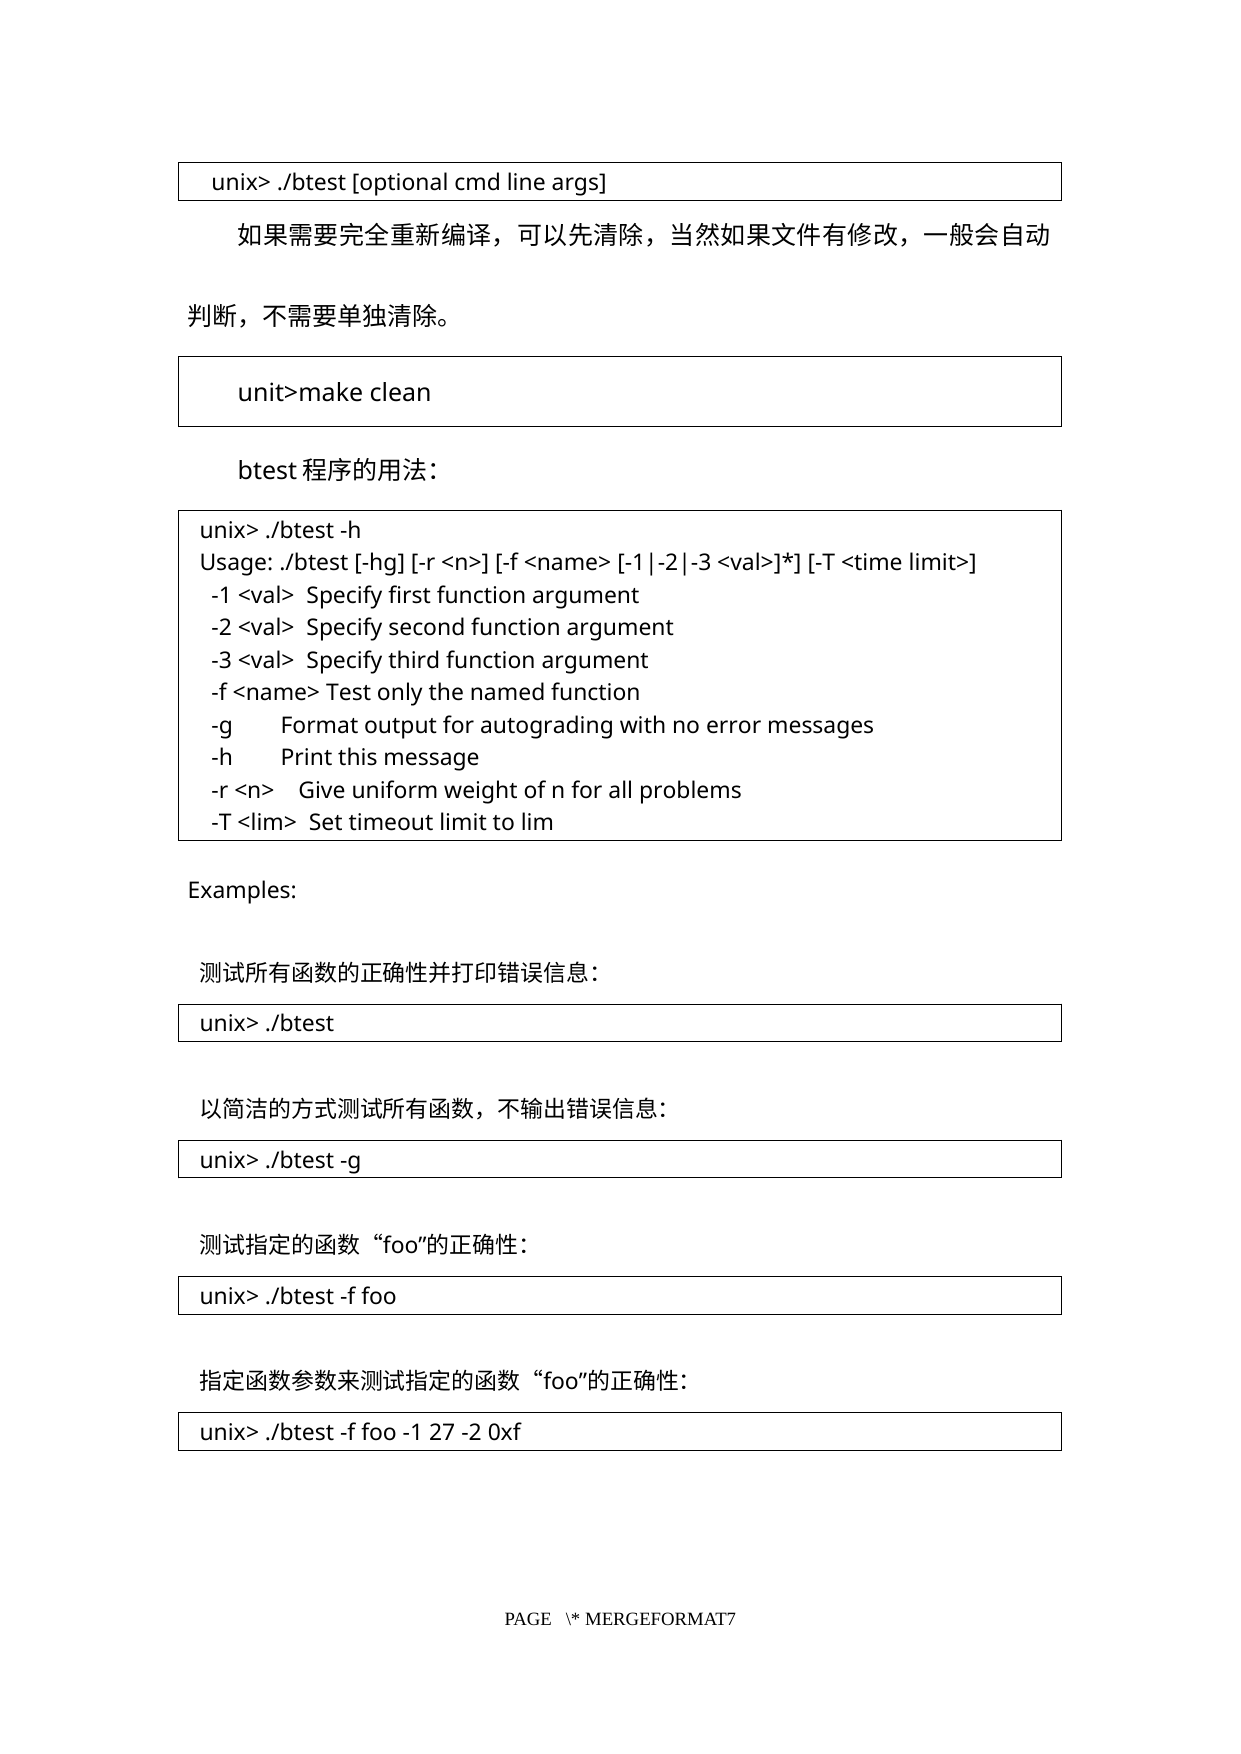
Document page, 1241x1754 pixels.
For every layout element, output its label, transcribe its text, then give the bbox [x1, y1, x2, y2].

text -r <n> Give uniform weight of n for all problems [187, 773, 1053, 802]
text unix> ./btest [optional cmd line args] [179, 163, 1061, 200]
text unix> ./btest -h [179, 511, 1061, 545]
text unix> ./btest -f foo -1 27 -2 0xf [179, 1413, 1061, 1450]
text -g Format output for autograding with no error messages [187, 708, 1053, 740]
text 测试指定的函数“foo”的正确性： [187, 1211, 1053, 1276]
text -T <lim> Set timeout limit to lim [179, 802, 1061, 840]
text Examples: [187, 873, 1053, 906]
text 如果需要完全重新编译，可以先清除，当然如果文件有修改，一般会自动判断，不需要单独清除。 [187, 201, 1053, 347]
text Usage: ./btest [-hg] [-r <n>] [-f <name> [-1|-2|-3 <val>]*] [-T <time limit>] [187, 545, 1053, 578]
text 以简洁的方式测试所有函数，不输出错误信息： [187, 1075, 1053, 1140]
text unit>make clean [179, 357, 1061, 426]
text 测试所有函数的正确性并打印错误信息： [187, 938, 1053, 1003]
text unix> ./btest -g [179, 1141, 1061, 1177]
text btest程序的用法： [187, 436, 1053, 501]
text -1 <val> Specify first function argument [187, 578, 1053, 610]
text -3 <val> Specify third function argument [187, 643, 1053, 675]
text -f <name> Test only the named function [187, 675, 1053, 708]
text 指定函数参数来测试指定的函数“foo”的正确性： [187, 1347, 1053, 1412]
text unix> ./btest [179, 1005, 1061, 1041]
text unix> ./btest -f foo [179, 1277, 1061, 1314]
text -2 <val> Specify second function argument [187, 610, 1053, 643]
text -h Print this message [187, 740, 1053, 773]
